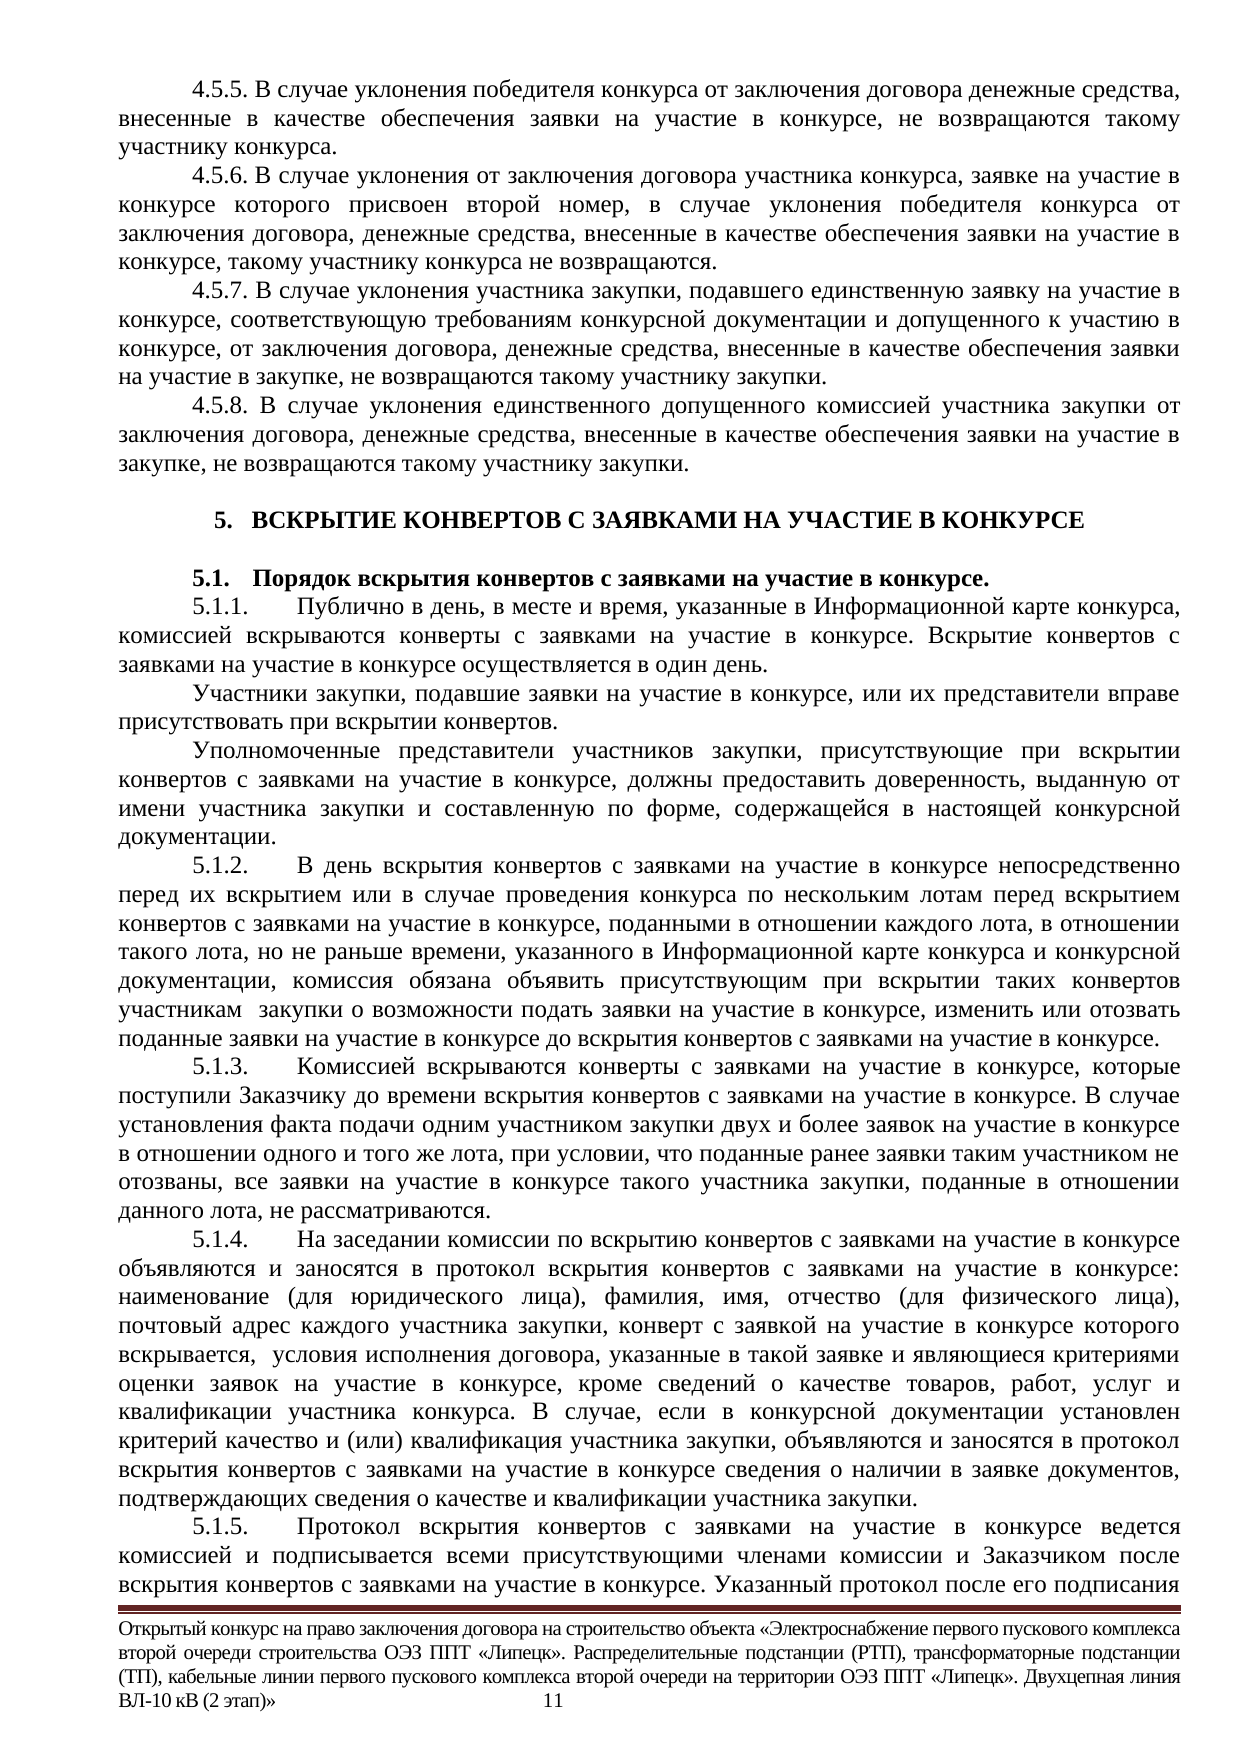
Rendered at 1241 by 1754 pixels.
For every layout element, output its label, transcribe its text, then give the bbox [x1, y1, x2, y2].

list В день вскрытия конвертов с заявками на участие в конкурсе непосредственно перед их вскрытием или в случае проведения конкурса по нескольким лотам перед вскрытием конвертов с заявками на участие в конкурсе, поданными в отношении каждого лота, в отношении такого лота, но не раньше времени, указанного в Информационной карте конкурса и конкурсной документации, комиссия обязана объявить присутствующим при вскрытии таких конвертов участникам закупки о возможности подать заявки на участие в конкурсе, изменить или отозвать поданные заявки на участие в конкурсе до вскрытия конвертов с заявками на участие в конкурсе. [118, 850, 1181, 1051]
text Уполномоченные представители участников закупки, присутствующие при вскрытии конвертов с заявками на участие в конкурсе, должны предоставить доверенность, выданную от имени участника закупки и составленную по форме, содержащейся в настоящей конкурсной документации. [118, 735, 1181, 850]
list На заседании комиссии по вскрытию конвертов с заявками на участие в конкурсе объявляются и заносятся в протокол вскрытия конвертов с заявками на участие в конкурсе: наименование (для юридического лица), фамилия, имя, отчество (для физического лица), почтовый адрес каждого участника закупки, конверт с заявкой на участие в конкурсе которого вскрывается, условия исполнения договора, указанные в такой заявке и являющиеся критериями оценки заявок на участие в конкурсе, кроме сведений о качестве товаров, работ, услуг и квалификации участника конкурса. В случае, если в конкурсной документации установлен критерий качество и (или) квалификация участника закупки, объявляются и заносятся в протокол вскрытия конвертов с заявками на участие в конкурсе сведения о наличии в заявке документов, подтверждающих сведения о качестве и квалификации участника закупки. [118, 1224, 1181, 1511]
text Участники закупки, подавшие заявки на участие в конкурсе, или их представители вправе присутствовать при вскрытии конвертов. [118, 678, 1181, 735]
text 4.5.7. В случае уклонения участника закупки, подавшего единственную заявку на участие в конкурсе, соответствующую требованиям конкурсной документации и допущенного к участию в конкурсе, от заключения договора, денежные средства, внесенные в качестве обеспечения заявки на участие в закупке, не возвращаются такому участнику закупки. [118, 275, 1181, 390]
text 4.5.5. В случае уклонения победителя конкурса от заключения договора денежные средства, внесенные в качестве обеспечения заявки на участие в конкурсе, не возвращаются такому участнику конкурса. [118, 74, 1181, 160]
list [118, 1511, 1181, 1598]
text 4.5.8. В случае уклонения единственного допущенного комиссией участника закупки от заключения договора, денежные средства, внесенные в качестве обеспечения заявки на участие в закупке, не возвращаются такому участнику закупки. [118, 390, 1181, 476]
list Комиссией вскрываются конверты с заявками на участие в конкурсе, которые поступили Заказчику до времени вскрытия конвертов с заявками на участие в конкурсе. В случае установления факта подачи одним участником закупки двух и более заявок на участие в конкурсе в отношении одного и того же лота, при условии, что поданные ранее заявки таким участником не отозваны, все заявки на участие в конкурсе такого участника закупки, поданные в отношении данного лота, не рассматриваются. [118, 1051, 1181, 1224]
list Публично в день, в месте и время, указанные в Информационной карте конкурса, комиссией вскрываются конверты с заявками на участие в конкурсе. Вскрытие конвертов с заявками на участие в конкурсе осуществляется в один день. [118, 591, 1181, 678]
list ВСКРЫТИЕ КОНВЕРТОВ С ЗАЯВКАМИ НА УЧАСТИЕ В КОНКУРСЕ [118, 505, 1181, 534]
text 4.5.6. В случае уклонения от заключения договора участника конкурса, заявке на участие в конкурсе которого присвоен второй номер, в случае уклонения победителя конкурса от заключения договора, денежные средства, внесенные в качестве обеспечения заявки на участие в конкурсе, такому участнику конкурса не возвращаются. [118, 160, 1181, 275]
list Порядок вскрытия конвертов с заявками на участие в конкурсе. [118, 563, 1181, 591]
